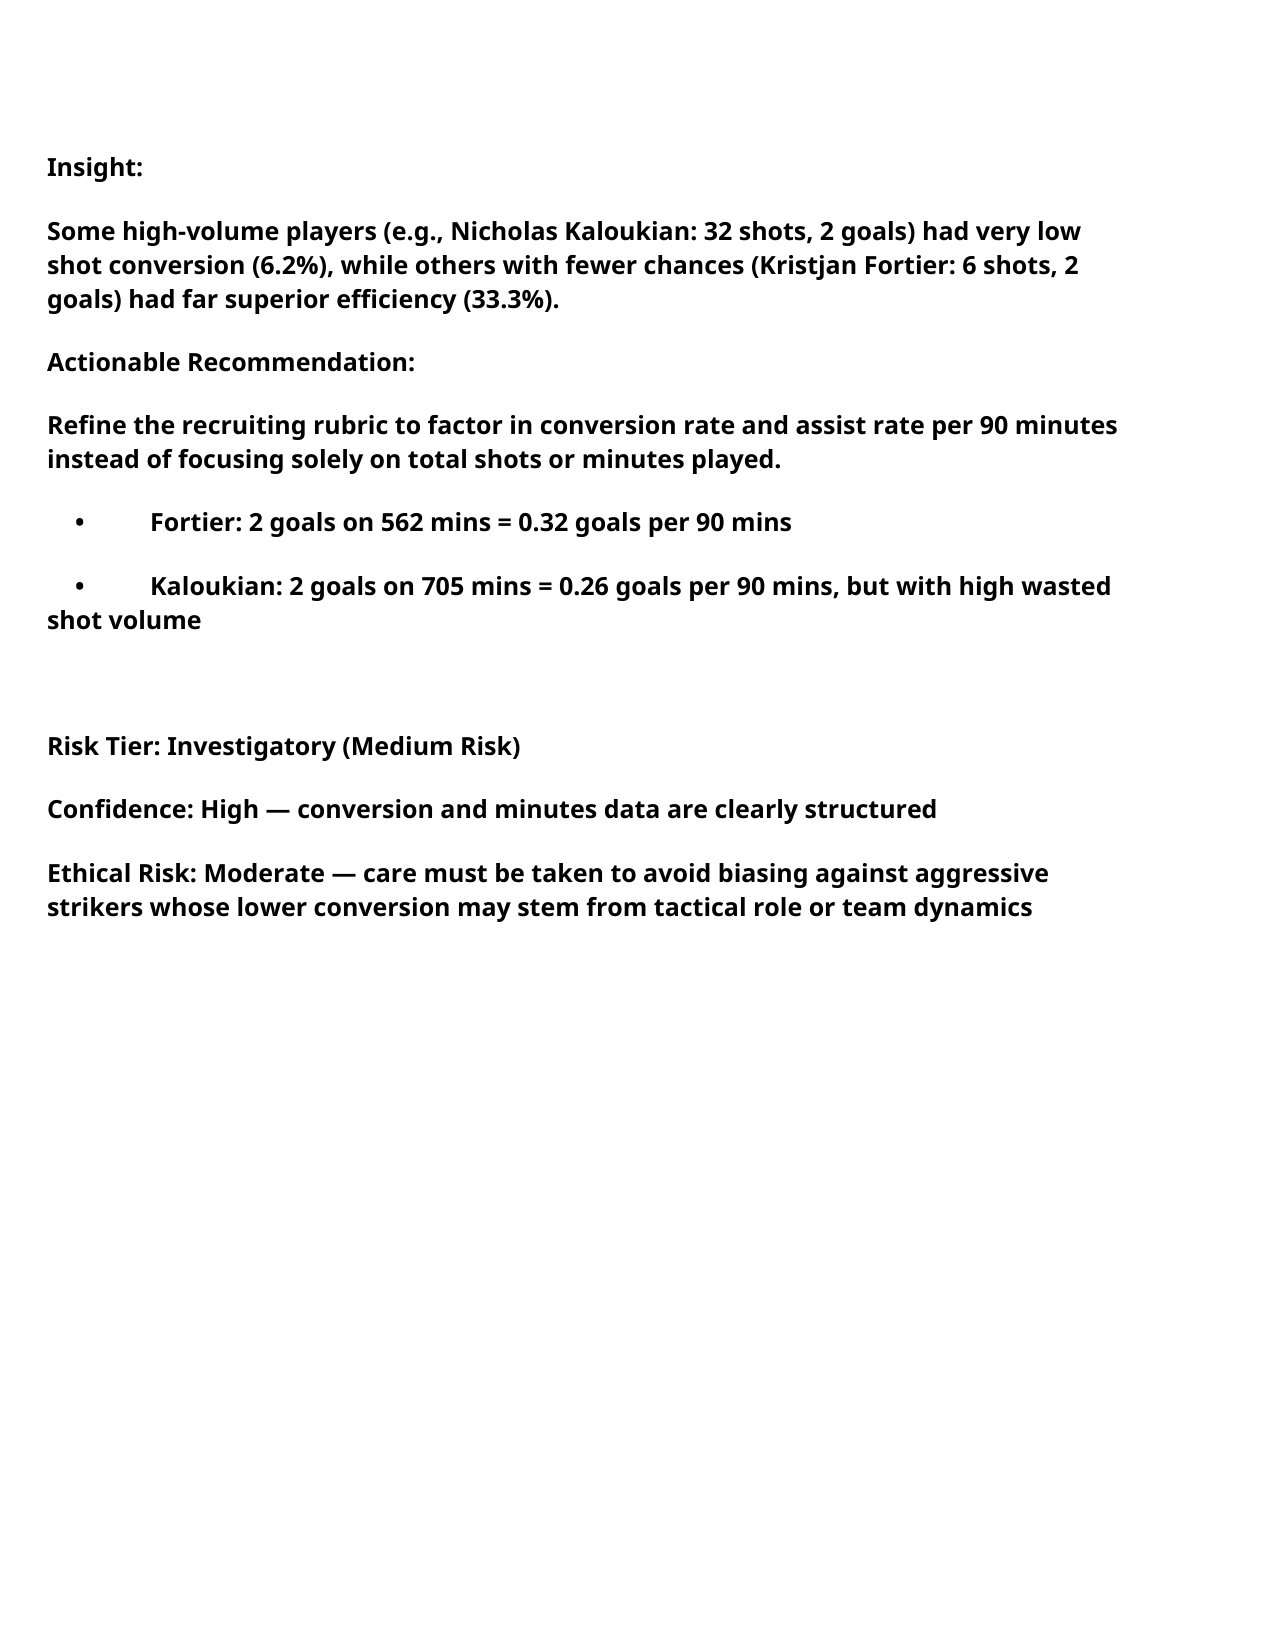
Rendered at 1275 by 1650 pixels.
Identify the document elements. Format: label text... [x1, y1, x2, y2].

text Confidence: High — conversion and minutes data are clearly structured [47, 792, 1125, 826]
text Insight: [47, 150, 1125, 184]
text • Fortier: 2 goals on 562 mins = 0.32 goals per 90 mins [47, 505, 1125, 539]
text Some high-volume players (e.g., Nicholas Kaloukian: 32 shots, 2 goals) had very low shot conversion (6.2%), while others with fewer chances (Kristjan Fortier: 6 shots, 2 goals) had far superior efficiency (33.3%). [47, 213, 1125, 315]
text • Kaloukian: 2 goals on 705 mins = 0.26 goals per 90 mins, but with high wasted shot volume [47, 568, 1125, 636]
text Ethical Risk: Moderate — care must be taken to avoid biasing against aggressive strikers whose lower conversion may stem from tactical role or team dynamics Summary:- This report presents actionable insights and ethical considerations derived from the Syracuse Men’s Soccer 2024 season performance data, supported by LLM-generated narratives and rigorously validated statistical analysis. The goal is to inform tactical, strategic, conditioning, and recruiting decisions ahead of the 2025 season. [47, 855, 1125, 957]
text Refine the recruiting rubric to factor in conversion rate and assist rate per 90 minutes instead of focusing solely on total shots or minutes played. [47, 408, 1125, 476]
text Actionable Recommendation: [47, 344, 1125, 379]
text Risk Tier: Investigatory (Medium Risk) [47, 729, 1125, 763]
